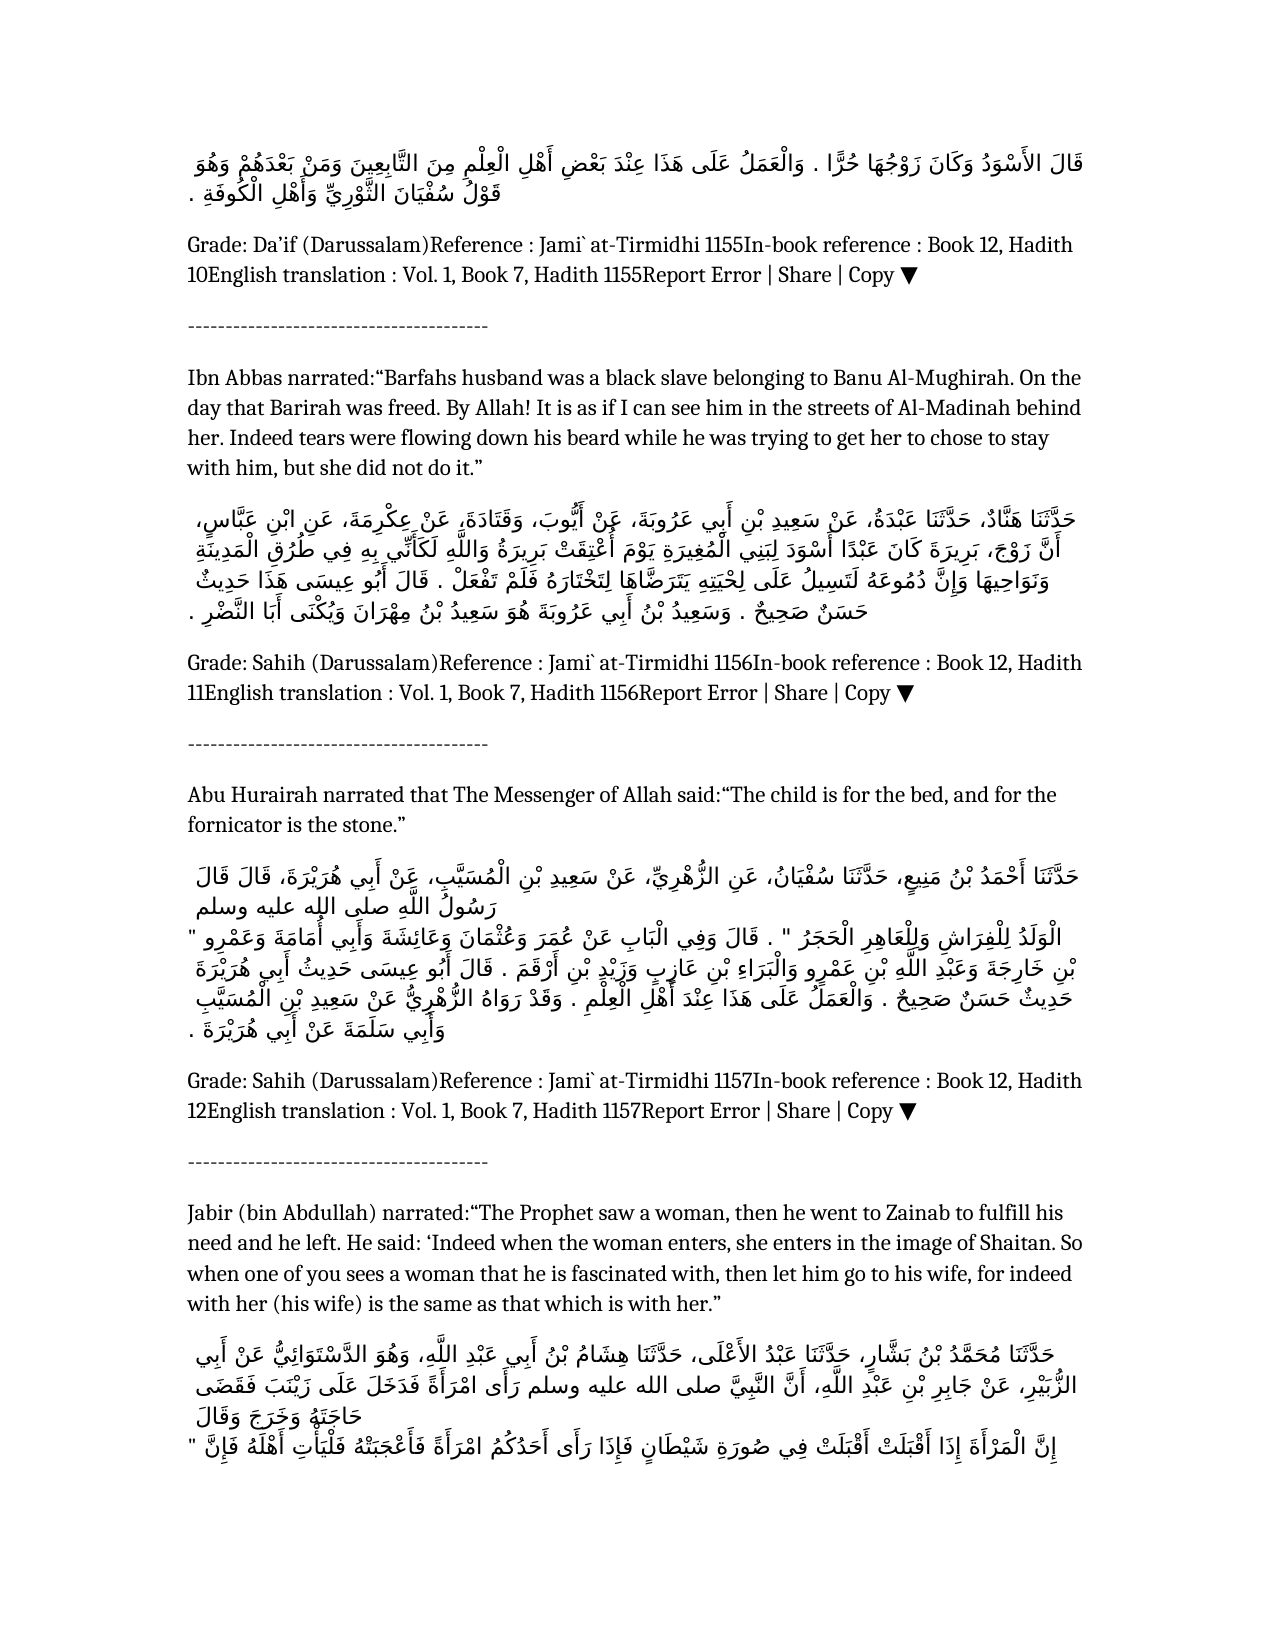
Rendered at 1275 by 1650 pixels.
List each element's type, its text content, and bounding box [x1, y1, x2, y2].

text Grade: Da’if (Darussalam)Reference : Jami` at-Tirmidhi 1155In-book reference : Book 12, Hadith 10English translation : Vol. 1, Book 7, Hadith 1155Report Error | Share | Copy ▼ [187, 232, 1087, 289]
text ---------------------------------------- [187, 731, 1087, 757]
text Abu Hurairah narrated that The Messenger of Allah said:“The child is for the bed, and for the fornicator is the stone.” [187, 782, 1087, 838]
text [187, 1342, 1087, 1460]
text Grade: Sahih (Darussalam)Reference : Jami` at-Tirmidhi 1157In-book reference : Book 12, Hadith 12English translation : Vol. 1, Book 7, Hadith 1157Report Error | Share | Copy ▼ [187, 1068, 1087, 1124]
text حَدَّثَنَا أَحْمَدُ بْنُ مَنِيعٍ، حَدَّثَنَا سُفْيَانُ، عَنِ الزُّهْرِيِّ، عَنْ سَعِيدِ بْنِ الْمُسَيَّبِ، عَنْ أَبِي هُرَيْرَةَ، قَالَ قَالَ رَسُولُ اللَّهِ صلى الله عليه وسلم ‏ "‏ الْوَلَدُ لِلْفِرَاشِ وَلِلْعَاهِرِ الْحَجَرُ ‏"‏ ‏.‏ قَالَ وَفِي الْبَابِ عَنْ عُمَرَ وَعُثْمَانَ وَعَائِشَةَ وَأَبِي أُمَامَةَ وَعَمْرِو بْنِ خَارِجَةَ وَعَبْدِ اللَّهِ بْنِ عَمْرٍو وَالْبَرَاءِ بْنِ عَازِبٍ وَزَيْدِ بْنِ أَرْقَمَ ‏.‏ قَالَ أَبُو عِيسَى حَدِيثُ أَبِي هُرَيْرَةَ حَدِيثٌ حَسَنٌ صَحِيحٌ ‏.‏ وَالْعَمَلُ عَلَى هَذَا عِنْدَ أَهْلِ الْعِلْمِ ‏.‏ وَقَدْ رَوَاهُ الزُّهْرِيُّ عَنْ سَعِيدِ بْنِ الْمُسَيَّبِ وَأَبِي سَلَمَةَ عَنْ أَبِي هُرَيْرَةَ ‏.‏ [187, 863, 1087, 1043]
text Ibn Abbas narrated:“Barfahs husband was a black slave belonging to Banu Al-Mughirah. On the day that Barirah was freed. By Allah! It is as if I can see him in the streets of Al-Madinah behind her. Indeed tears were flowing down his beard while he was trying to get her to chose to stay with him, but she did not do it.” [187, 364, 1087, 481]
text Grade: Sahih (Darussalam)Reference : Jami` at-Tirmidhi 1156In-book reference : Book 12, Hadith 11English translation : Vol. 1, Book 7, Hadith 1156Report Error | Share | Copy ▼ [187, 649, 1087, 706]
text Jabir (bin Abdullah) narrated:“The Prophet saw a woman, then he went to Zainab to fulfill his need and he left. He said: ‘Indeed when the woman enters, she enters in the image of Shaitan. So when one of you sees a woman that he is fascinated with, then let him go to his wife, for indeed with her (his wife) is the same as that which is with her.” [187, 1200, 1087, 1317]
text ---------------------------------------- [187, 313, 1087, 340]
text حَدَّثَنَا هَنَّادٌ، حَدَّثَنَا عَبْدَةُ، عَنْ سَعِيدِ بْنِ أَبِي عَرُوبَةَ، عَنْ أَيُّوبَ، وَقَتَادَةَ، عَنْ عِكْرِمَةَ، عَنِ ابْنِ عَبَّاسٍ، أَنَّ زَوْجَ، بَرِيرَةَ كَانَ عَبْدًا أَسْوَدَ لِبَنِي الْمُغِيرَةِ يَوْمَ أُعْتِقَتْ بَرِيرَةُ وَاللَّهِ لَكَأَنِّي بِهِ فِي طُرُقِ الْمَدِينَةِ وَنَوَاحِيهَا وَإِنَّ دُمُوعَهُ لَتَسِيلُ عَلَى لِحْيَتِهِ يَتَرَضَّاهَا لِتَخْتَارَهُ فَلَمْ تَفْعَلْ ‏.‏ قَالَ أَبُو عِيسَى هَذَا حَدِيثٌ حَسَنٌ صَحِيحٌ ‏.‏ وَسَعِيدُ بْنُ أَبِي عَرُوبَةَ هُوَ سَعِيدُ بْنُ مِهْرَانَ وَيُكْنَى أَبَا النَّضْرِ ‏.‏ [187, 506, 1087, 624]
text ---------------------------------------- [187, 1149, 1087, 1175]
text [187, 150, 1087, 207]
